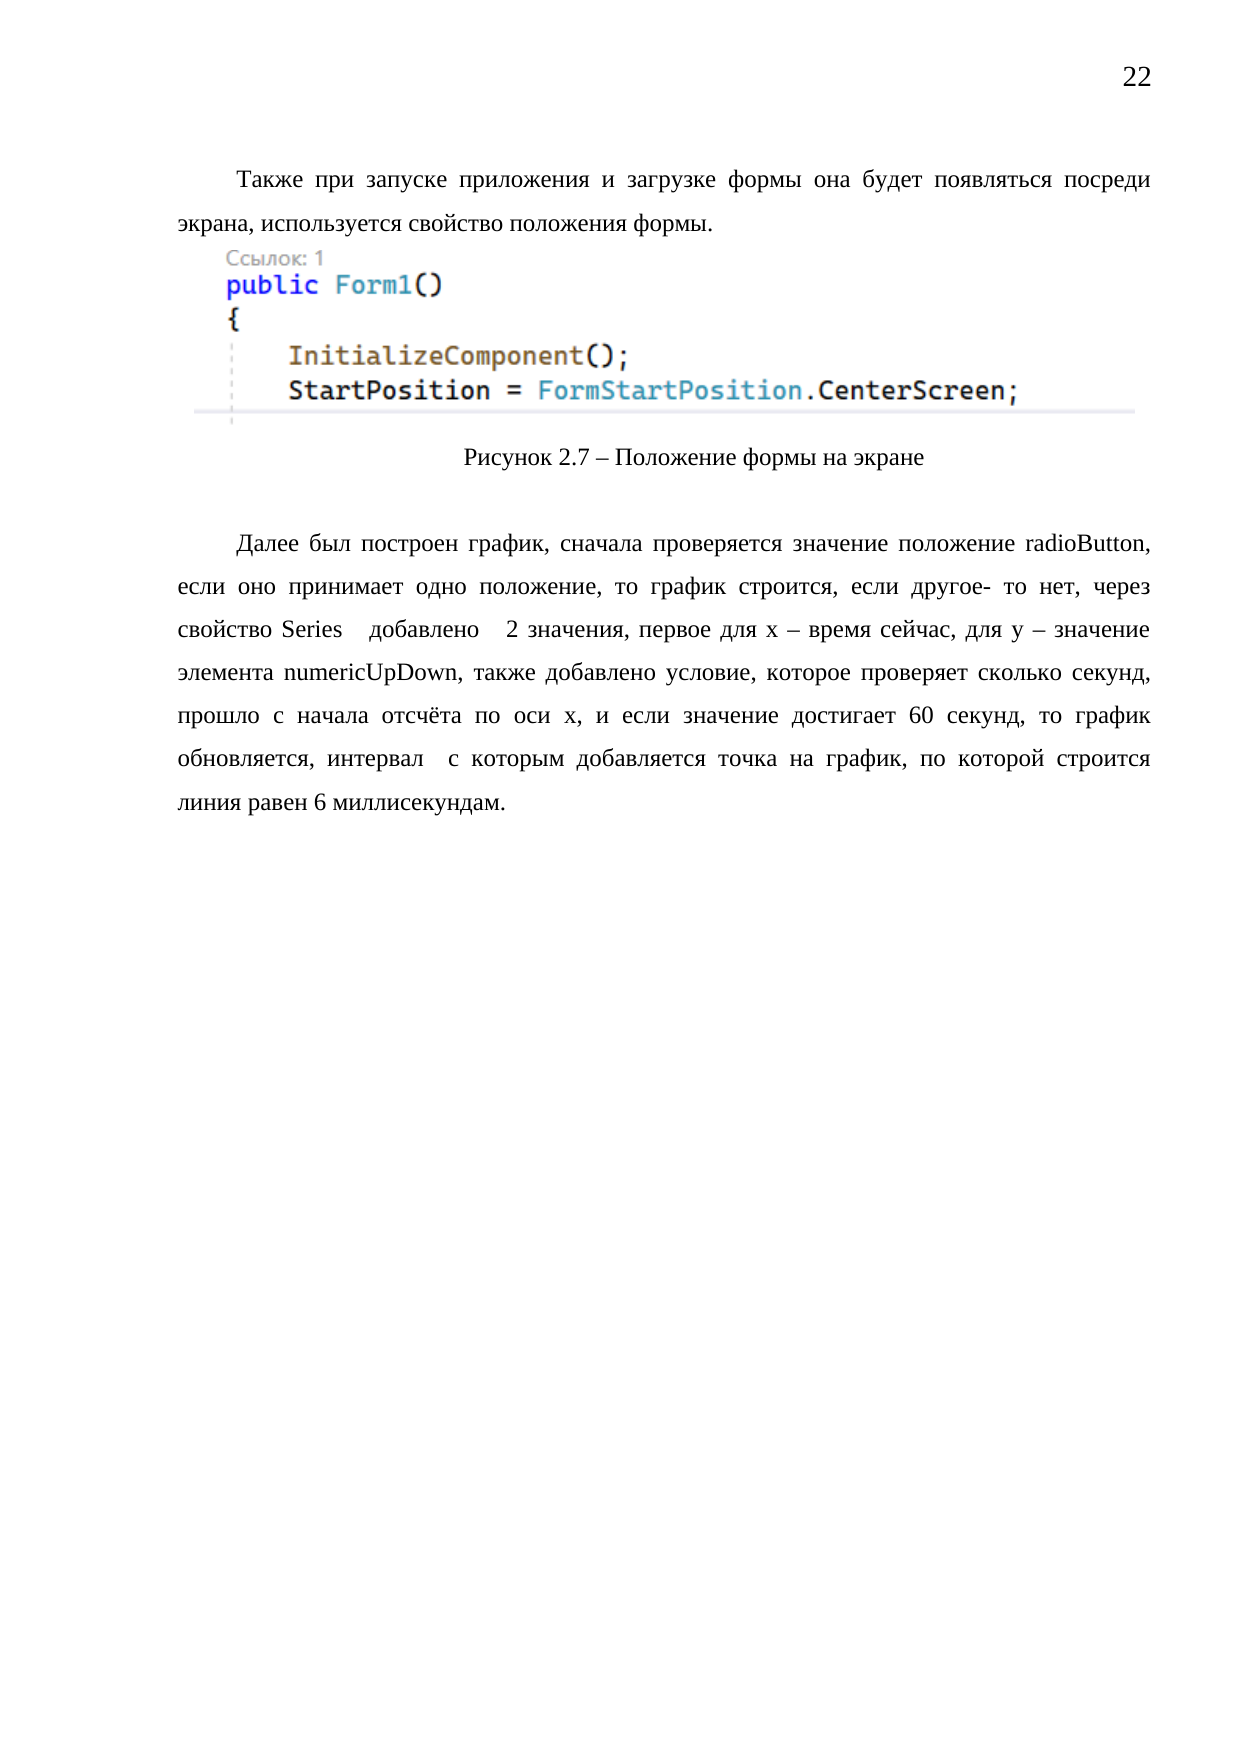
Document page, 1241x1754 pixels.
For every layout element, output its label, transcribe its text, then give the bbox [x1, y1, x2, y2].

picture [194, 250, 1135, 428]
text Далее был построен график, сначала проверяется значение положение radioButton, если оно принимает одно положение, то график строится, если другое- то нет, через свойство Series добавлено 2 значения, первое для x – время сейчас, для y – значение элемента numericUpDown, также добавлено условие, которое проверяет сколько секунд, прошло с начала отсчёта по оси x, и если значение достигает 60 секунд, то график обновляется, интервал с которым добавляется точка на график, по которой строится линия равен 6 миллисекундам. [177, 528, 1152, 815]
text Также при запуске приложения и загрузке формы она будет появляться посреди экрана, используется свойство положения формы. [177, 164, 1152, 236]
text Рисунок 2.7 – Положение формы на экране [177, 442, 1152, 470]
